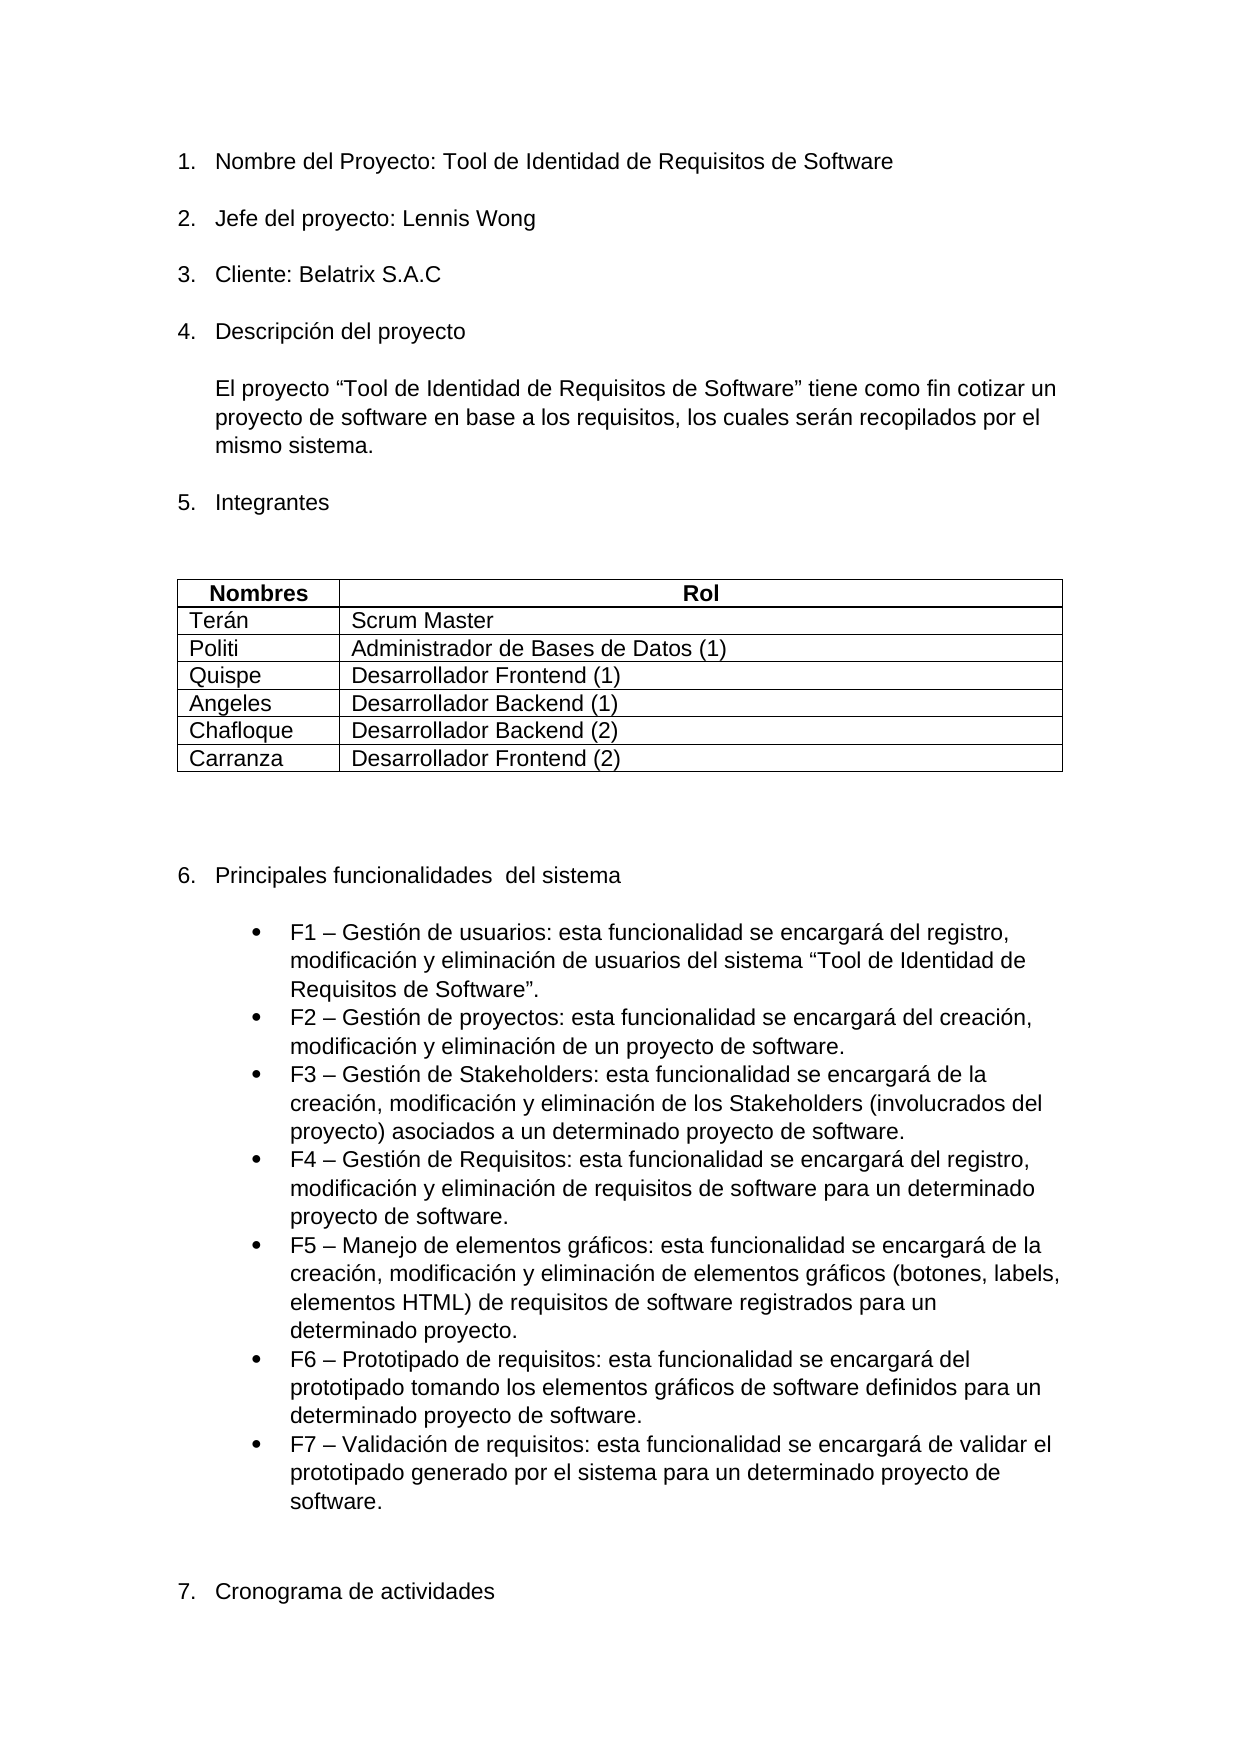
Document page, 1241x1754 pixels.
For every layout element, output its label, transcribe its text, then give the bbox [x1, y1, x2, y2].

table_header Rol [340, 580, 1062, 606]
list F6 – Prototipado de requisitos: esta funcionalidad se encargará del prototipado tomando los elementos gráficos de software definidos para un determinado proyecto de software. [252, 1346, 1063, 1429]
table_cell Chafloque [178, 717, 339, 743]
table_cell Administrador de Bases de Datos (1) [340, 635, 1062, 661]
table_cell Desarrollador Backend (2) [340, 717, 1062, 743]
list F1 – Gestión de usuarios: esta funcionalidad se encargará del registro, modificación y eliminación de usuarios del sistema “Tool de Identidad de Requisitos de Software”. [252, 919, 1063, 1002]
list Cronograma de actividades [177, 1578, 1063, 1604]
list Cliente: Belatrix S.A.C [177, 261, 1063, 288]
table_cell Politi [178, 635, 339, 661]
table_cell Desarrollador Backend (1) [340, 690, 1062, 716]
list F3 – Gestión de Stakeholders: esta funcionalidad se encargará de la creación, modificación y eliminación de los Stakeholders (involucrados del proyecto) asociados a un determinado proyecto de software. [252, 1061, 1063, 1144]
table_header Nombres [178, 580, 339, 606]
list F7 – Validación de requisitos: esta funcionalidad se encargará de validar el prototipado generado por el sistema para un determinado proyecto de software. [252, 1431, 1063, 1514]
table_cell Carranza [178, 745, 339, 771]
list Integrantes [177, 489, 1063, 515]
table_cell Terán [178, 608, 339, 634]
list Jefe del proyecto: Lennis Wong [177, 204, 1063, 231]
list Principales funcionalidades del sistema [177, 862, 1063, 888]
table_cell Angeles [178, 690, 339, 716]
list El proyecto “Tool de Identidad de Requisitos de Software” tiene como fin cotizar un proyecto de software en base a los requisitos, los cuales serán recopilados por el mismo sistema. [215, 375, 1063, 458]
list Descripción del proyecto [177, 318, 1063, 344]
table_cell Desarrollador Frontend (2) [340, 745, 1062, 771]
list F5 – Manejo de elementos gráficos: esta funcionalidad se encargará de la creación, modificación y eliminación de elementos gráficos (botones, labels, elementos HTML) de requisitos de software registrados para un determinado proyecto. [252, 1232, 1063, 1343]
list F4 – Gestión de Requisitos: esta funcionalidad se encargará del registro, modificación y eliminación de requisitos de software para un determinado proyecto de software. [252, 1146, 1063, 1230]
list F2 – Gestión de proyectos: esta funcionalidad se encargará del creación, modificación y eliminación de un proyecto de software. [252, 1004, 1063, 1059]
table_cell Scrum Master [340, 608, 1062, 634]
table_cell Quispe [178, 662, 339, 689]
list Nombre del Proyecto: Tool de Identidad de Requisitos de Software [177, 148, 1063, 174]
table_cell Desarrollador Frontend (1) [340, 662, 1062, 689]
